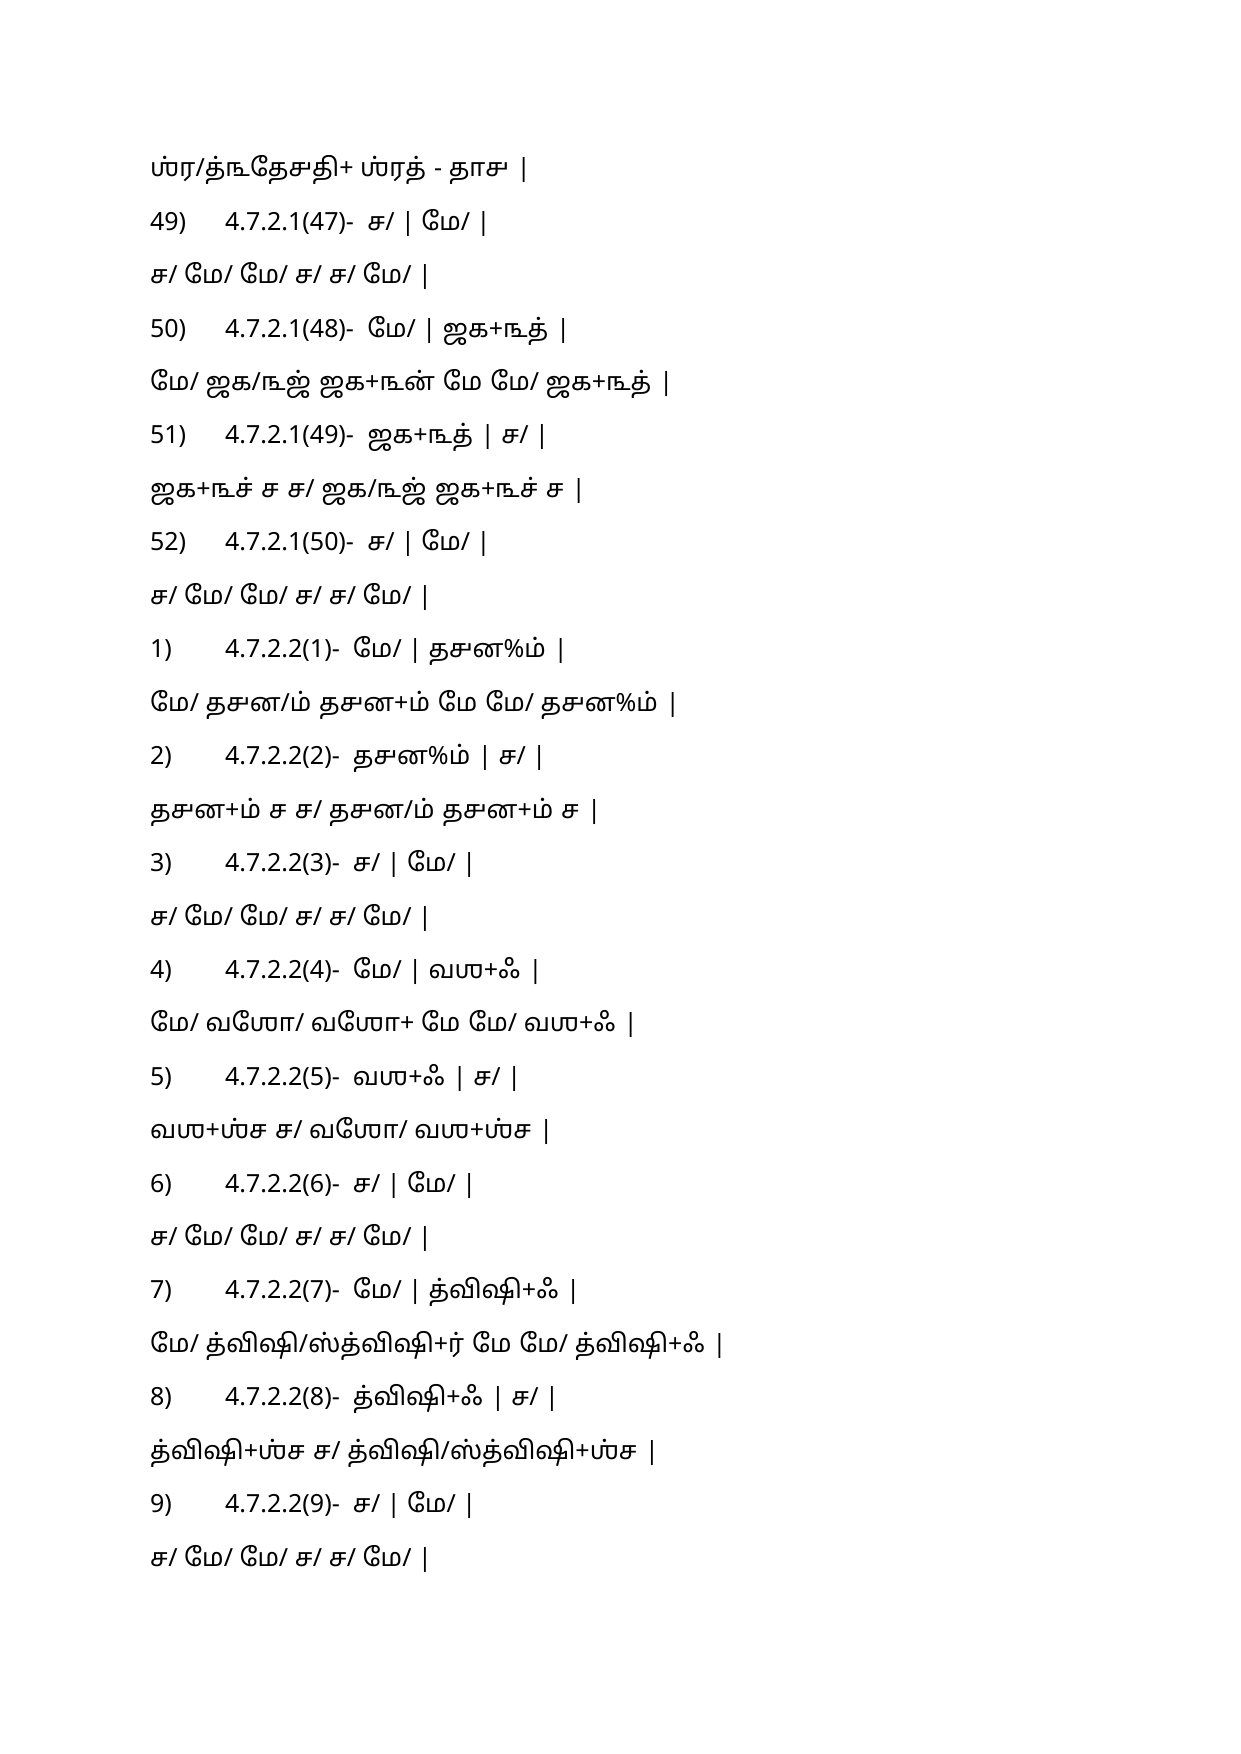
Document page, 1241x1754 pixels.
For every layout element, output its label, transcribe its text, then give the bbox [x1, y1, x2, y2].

text மே/ த௪ன/ம் த௪ன+ம் மே மே/ த௪ன%ம் | [150, 684, 1090, 718]
text 6) 4.7.2.2(6)- ச/ | மே/ | [150, 1165, 1090, 1199]
text 8) 4.7.2.2(8)- த்விஷி+ஃ | ச/ | [150, 1379, 1090, 1413]
text மே/ த்விஷி/ஸ்த்விஷி+ர் மே மே/ த்விஷி+ஃ | [150, 1326, 1090, 1360]
text ஜக+௩ச் ச ச/ ஜக/௩ஜ் ஜக+௩ச் ச | [150, 471, 1090, 505]
text த்விஷி+ஶ்ச ச/ த்விஷி/ஸ்த்விஷி+ஶ்ச | [150, 1432, 1090, 1467]
text த௪ன+ம் ச ச/ த௪ன/ம் த௪ன+ம் ச | [150, 791, 1090, 825]
text ச/ மே/ மே/ ச/ ச/ மே/ | [150, 257, 1090, 291]
text ச/ மே/ மே/ ச/ ச/ மே/ | [150, 577, 1090, 612]
text ச/ மே/ மே/ ச/ ச/ மே/ | [150, 898, 1090, 932]
text 50) 4.7.2.1(48)- மே/ | ஜக+௩த் | [150, 310, 1090, 344]
text 1) 4.7.2.2(1)- மே/ | த௪ன%ம் | [150, 631, 1090, 665]
text 51) 4.7.2.1(49)- ஜக+௩த் | ச/ | [150, 417, 1090, 451]
text வஶ+ஶ்ச ச/ வஶோ/ வஶ+ஶ்ச | [150, 1112, 1090, 1146]
text 52) 4.7.2.1(50)- ச/ | மே/ | [150, 524, 1090, 558]
text 5) 4.7.2.2(5)- வஶ+ஃ | ச/ | [150, 1058, 1090, 1092]
text ஶ்ர/த்௩தே௪தி+ ஶ்ரத் - தா௪ | [150, 150, 1090, 184]
text ச/ மே/ மே/ ச/ ச/ மே/ | [150, 1219, 1090, 1253]
text 4) 4.7.2.2(4)- மே/ | வஶ+ஃ | [150, 952, 1090, 986]
text ச/ மே/ மே/ ச/ ச/ மே/ | [150, 1539, 1090, 1573]
text 7) 4.7.2.2(7)- மே/ | த்விஷி+ஃ | [150, 1272, 1090, 1306]
text 49) 4.7.2.1(47)- ச/ | மே/ | [150, 203, 1090, 237]
text 2) 4.7.2.2(2)- த௪ன%ம் | ச/ | [150, 738, 1090, 772]
text 3) 4.7.2.2(3)- ச/ | மே/ | [150, 845, 1090, 879]
text 9) 4.7.2.2(9)- ச/ | மே/ | [150, 1486, 1090, 1520]
text மே/ ஜக/௩ஜ் ஜக+௩ன் மே மே/ ஜக+௩த் | [150, 364, 1090, 398]
text மே/ வஶோ/ வஶோ+ மே மே/ வஶ+ஃ | [150, 1005, 1090, 1039]
